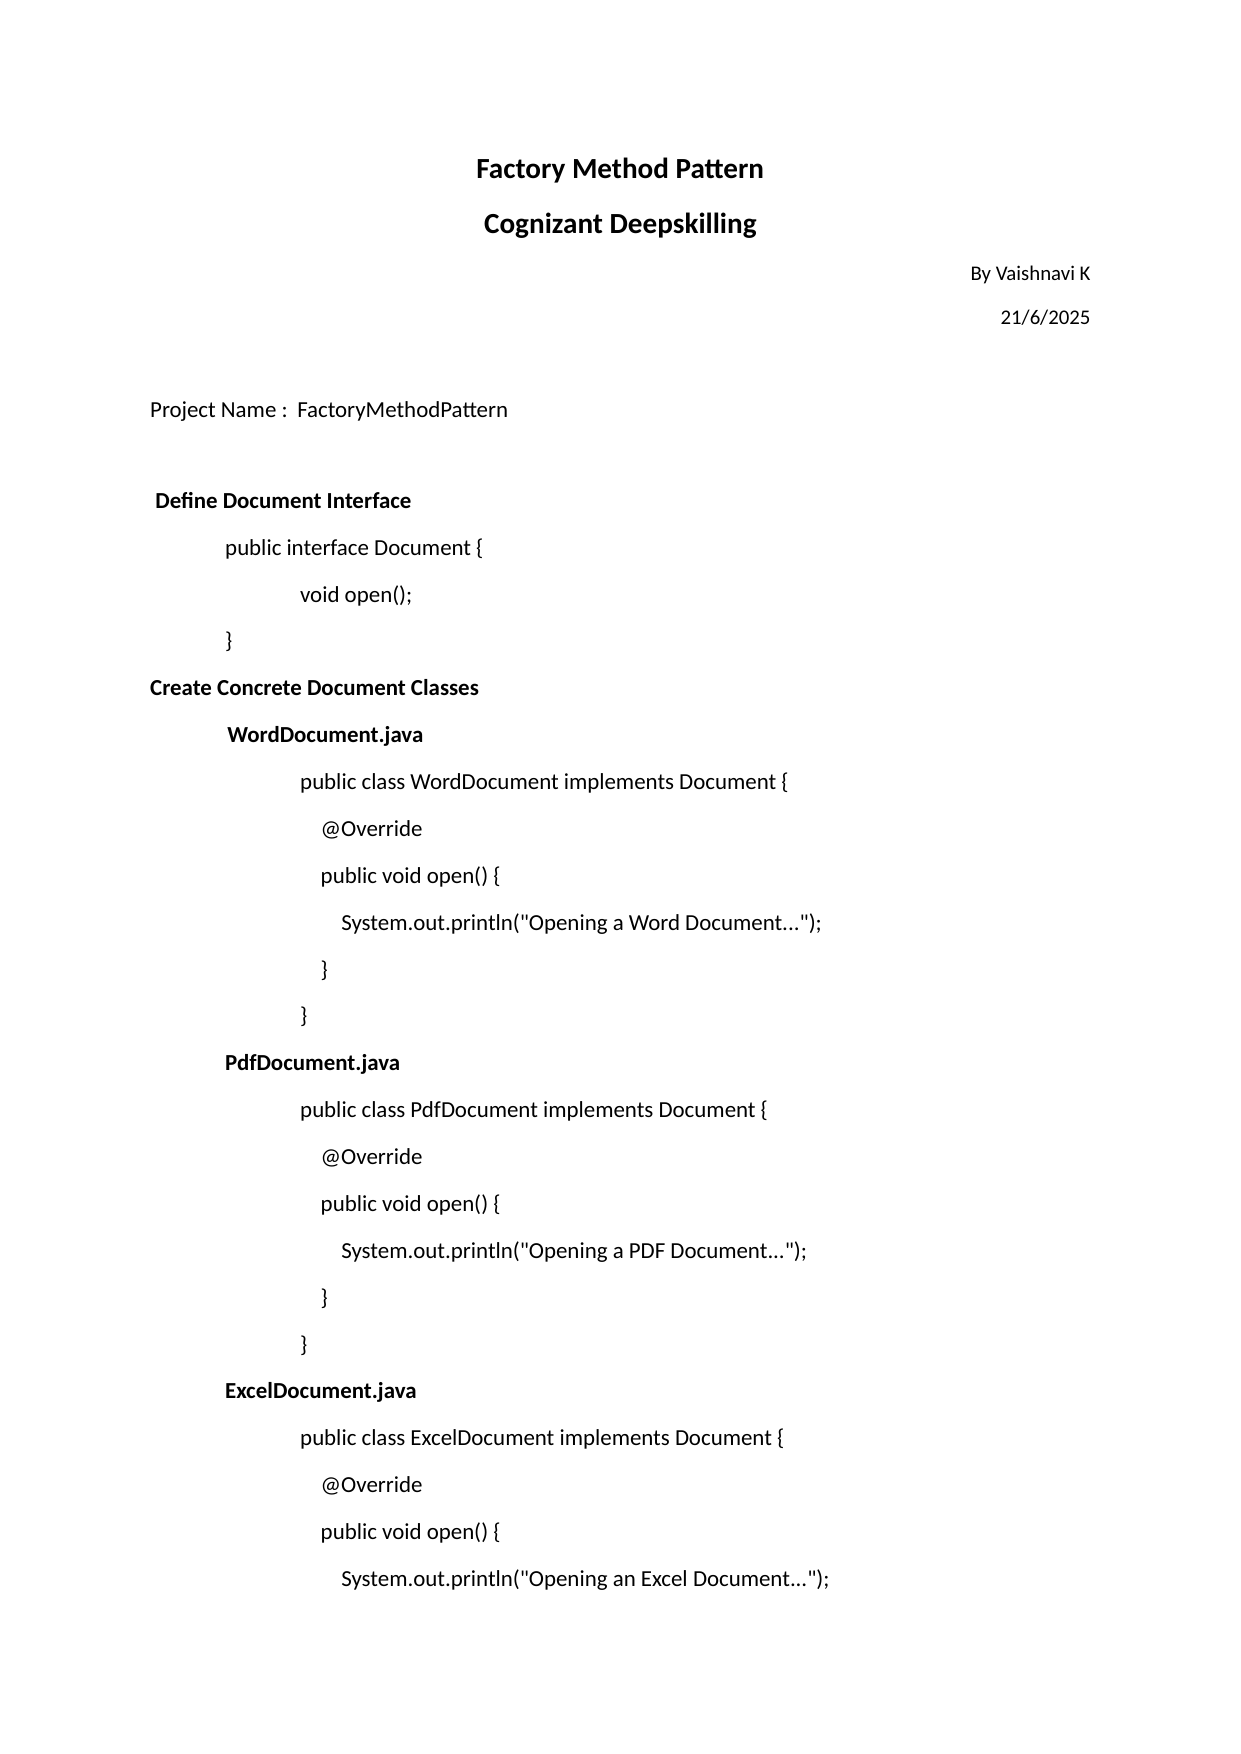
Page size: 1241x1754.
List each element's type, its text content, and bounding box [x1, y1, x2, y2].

text Factory Method Pattern [150, 150, 1090, 186]
text } [300, 1002, 1090, 1029]
text System.out.println("Opening a Word Document..."); [300, 908, 1090, 936]
text 21/6/2025 [150, 304, 1090, 330]
text } [150, 627, 1090, 654]
text Cognizant Deepskilling [150, 205, 1090, 241]
text @Override [300, 1142, 1090, 1170]
text public interface Document { [150, 533, 1090, 561]
text public class WordDocument implements Document { [150, 767, 1090, 795]
text Project Name : FactoryMethodPattern [150, 395, 1090, 423]
text PdfDocument.java [150, 1048, 1090, 1076]
text public void open() { [300, 861, 1090, 889]
text public class ExcelDocument implements Document { [300, 1423, 1090, 1451]
text } [300, 1283, 1090, 1311]
text ExcelDocument.java [150, 1377, 1090, 1404]
text public void open() { [300, 1189, 1090, 1217]
text public void open() { [300, 1517, 1090, 1545]
text System.out.println("Opening a PDF Document..."); [300, 1236, 1090, 1264]
text } [300, 1330, 1090, 1358]
text Create Concrete Document Classes [150, 673, 1090, 701]
text System.out.println("Opening an Excel Document..."); [300, 1564, 1090, 1592]
text public class PdfDocument implements Document { [300, 1095, 1090, 1123]
text By Vaishnavi K [150, 260, 1090, 286]
text } [300, 955, 1090, 983]
text @Override [300, 814, 1090, 842]
text void open(); [150, 580, 1090, 608]
text @Override [300, 1470, 1090, 1498]
text Define Document Interface [150, 486, 1090, 514]
text WordDocument.java [150, 720, 1090, 748]
